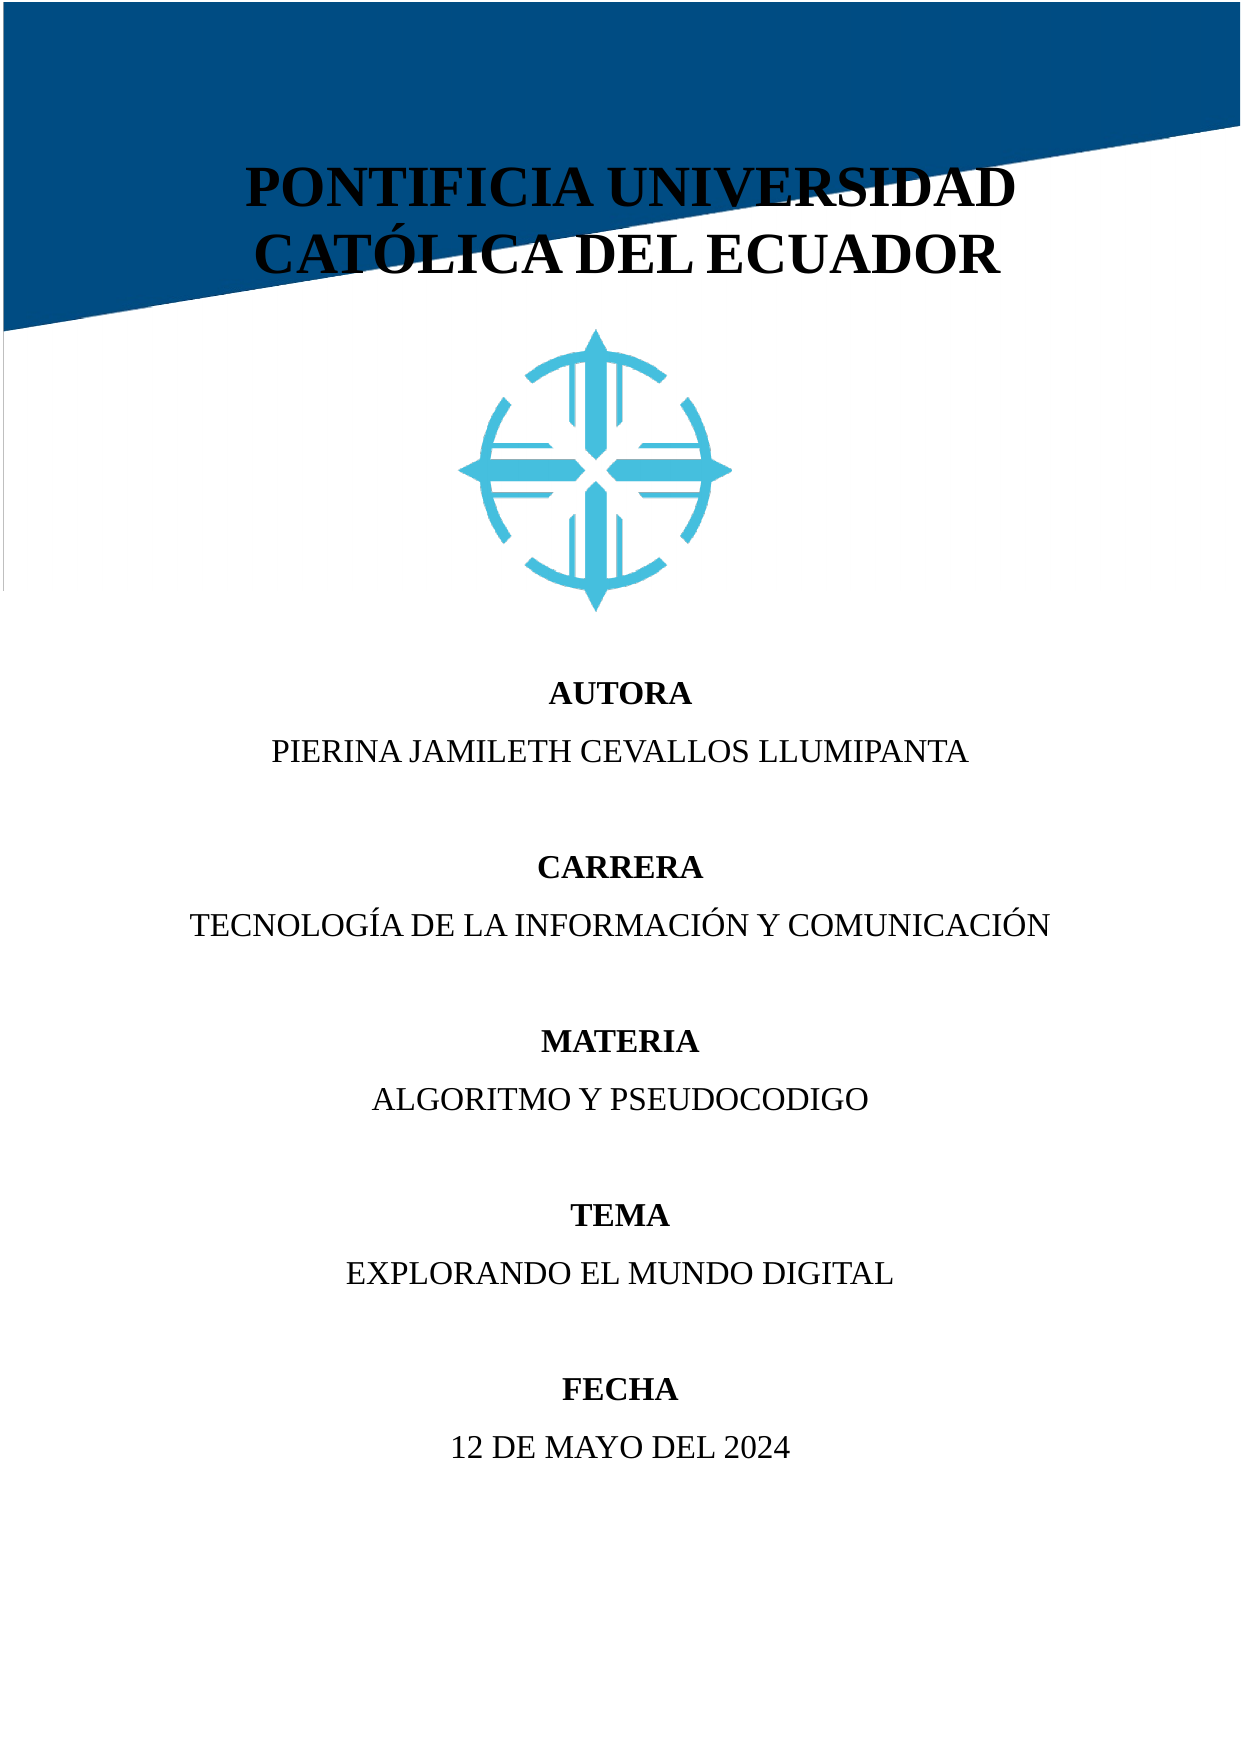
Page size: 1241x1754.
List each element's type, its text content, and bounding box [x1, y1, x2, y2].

text TEMA [177, 1195, 1063, 1234]
picture [3, 1, 1241, 612]
text AUTORA [177, 673, 1063, 711]
text ALGORITMO Y PSEUDOCODIGO [177, 1079, 1063, 1118]
text EXPLORANDO EL MUNDO DIGITAL [177, 1253, 1063, 1292]
text FECHA [177, 1369, 1063, 1408]
text 12 DE MAYO DEL 2024 [177, 1427, 1063, 1466]
text MATERIA [177, 1021, 1063, 1059]
text PIERINA JAMILETH CEVALLOS LLUMIPANTA [177, 731, 1063, 769]
text CARRERA [177, 847, 1063, 886]
text TECNOLOGÍA DE LA INFORMACIÓN Y COMUNICACIÓN [177, 905, 1063, 943]
